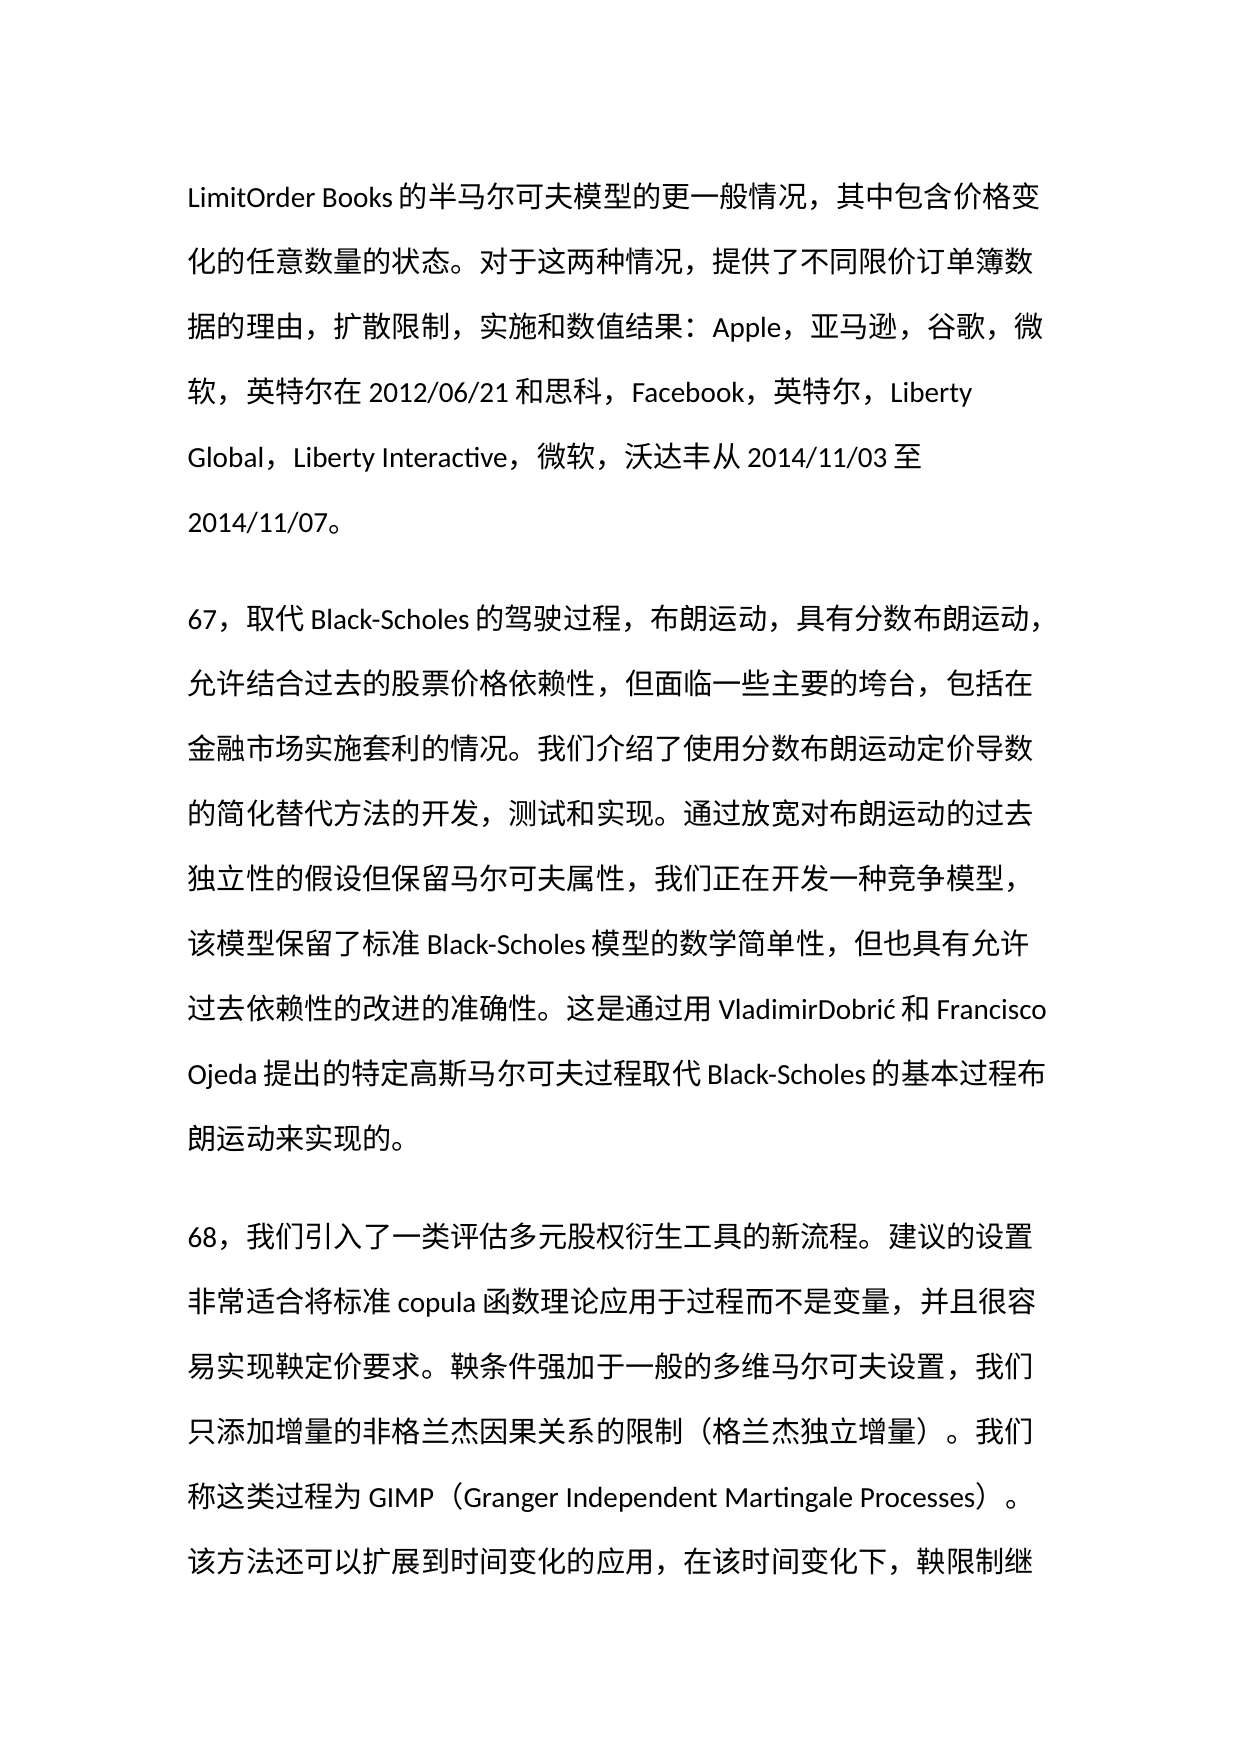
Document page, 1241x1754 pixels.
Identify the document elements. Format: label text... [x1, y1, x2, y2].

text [187, 1202, 1053, 1592]
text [187, 162, 1053, 552]
text 67，取代Black-Scholes的驾驶过程，布朗运动，具有分数布朗运动，允许结合过去的股票价格依赖性，但面临一些主要的垮台，包括在金融市场实施套利的情况。我们介绍了使用分数布朗运动定价导数的简化替代方法的开发，测试和实现。通过放宽对布朗运动的过去独立性的假设但保留马尔可夫属性，我们正在开发一种竞争模型，该模型保留了标准Black-Scholes模型的数学简单性，但也具有允许过去依赖性的改进的准确性。这是通过用VladimirDobrić和Francisco Ojeda提出的特定高斯马尔可夫过程取代Black-Scholes的基本过程布朗运动来实现的。 [187, 584, 1053, 1169]
